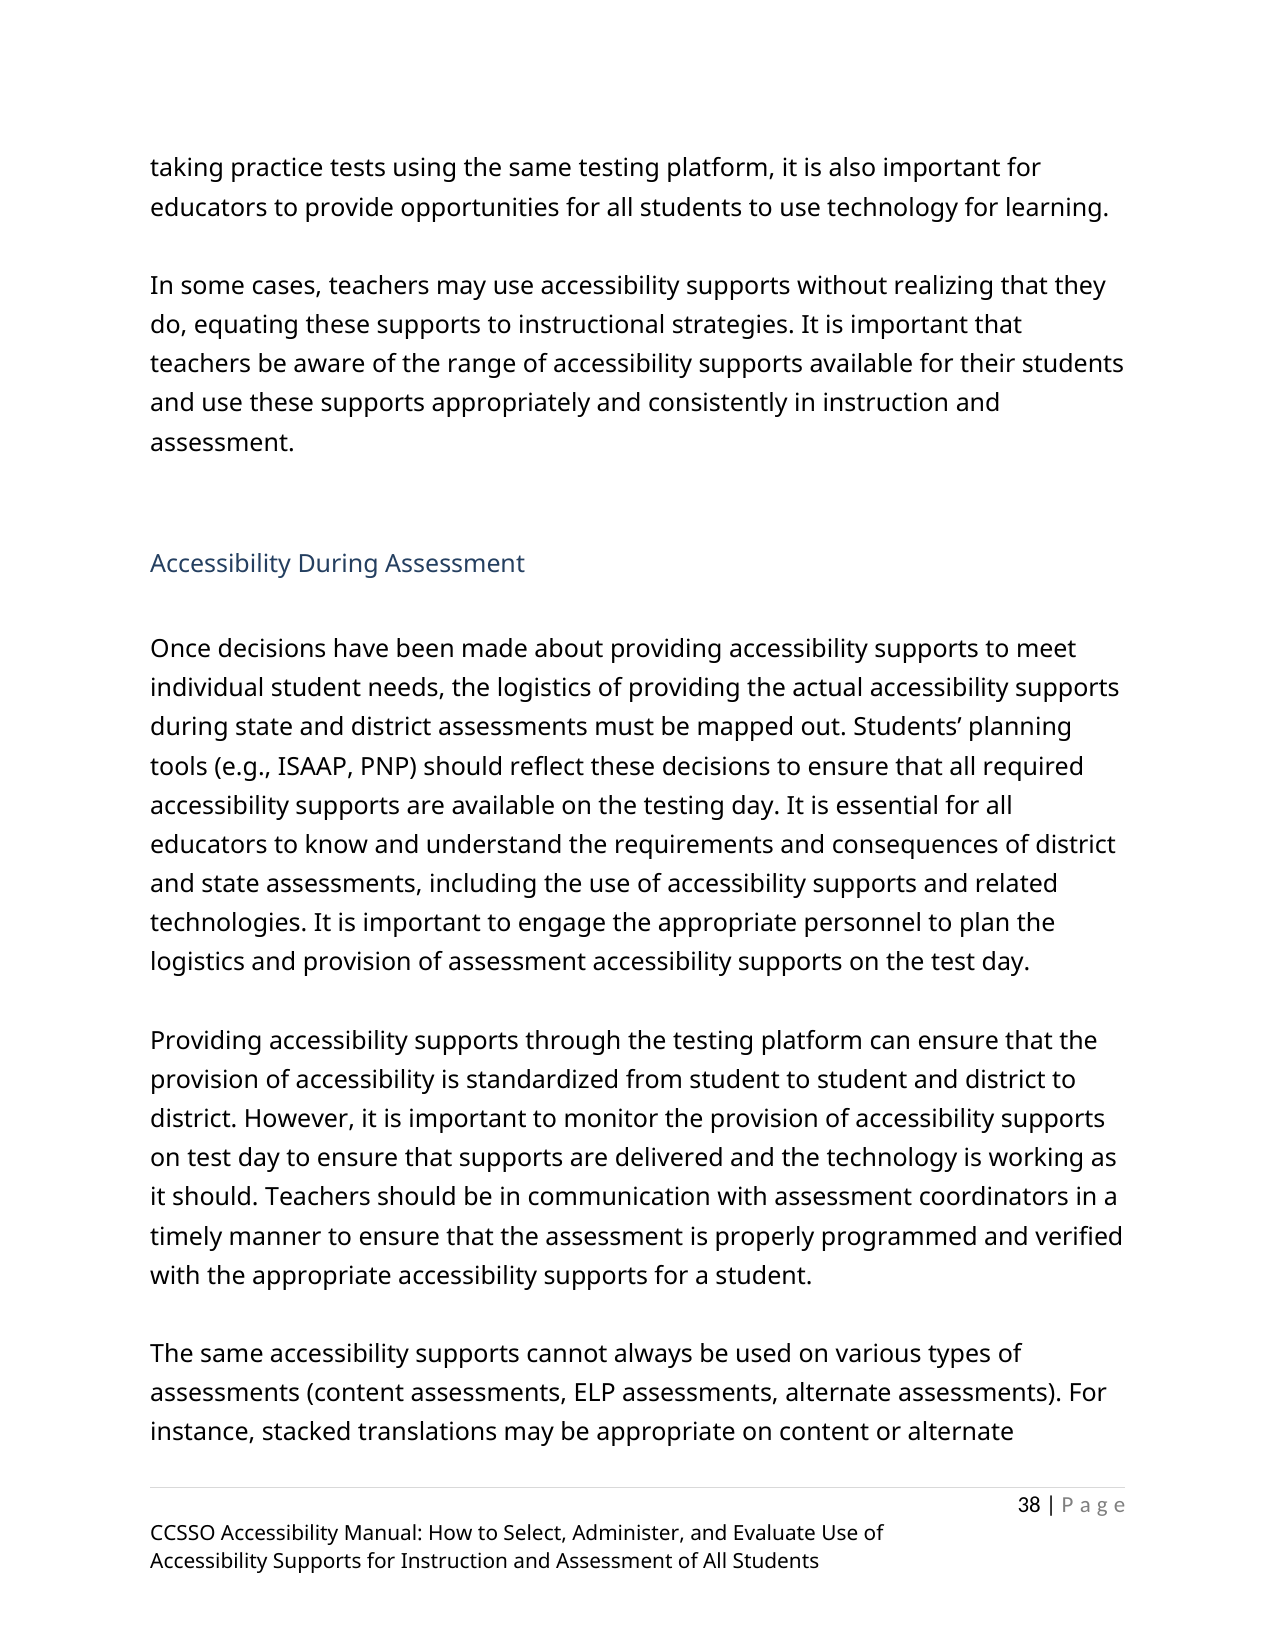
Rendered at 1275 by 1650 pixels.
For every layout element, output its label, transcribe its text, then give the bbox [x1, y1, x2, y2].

subtitle Accessibility During Assessment [150, 546, 1125, 580]
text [150, 150, 1125, 223]
text Once decisions have been made about providing accessibility supports to meet individual student needs, the logistics of providing the actual accessibility supports during state and district assessments must be mapped out. Students’ planning tools (e.g., ISAAP, PNP) should reflect these decisions to ensure that all required accessibility supports are available on the testing day. It is essential for all educators to know and understand the requirements and consequences of district and state assessments, including the use of accessibility supports and related technologies. It is important to engage the appropriate personnel to plan the logistics and provision of assessment accessibility supports on the test day. [150, 631, 1125, 978]
text In some cases, teachers may use accessibility supports without realizing that they do, equating these supports to instructional strategies. It is important that teachers be aware of the range of accessibility supports available for their students and use these supports appropriately and consistently in instruction and assessment. [150, 267, 1125, 458]
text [150, 1336, 1125, 1448]
text Providing accessibility supports through the testing platform can ensure that the provision of accessibility is standardized from student to student and district to district. However, it is important to monitor the provision of accessibility supports on test day to ensure that supports are delivered and the technology is working as it should. Teachers should be in communication with assessment coordinators in a timely manner to ensure that the assessment is properly programmed and verified with the appropriate accessibility supports for a student. [150, 1022, 1125, 1291]
